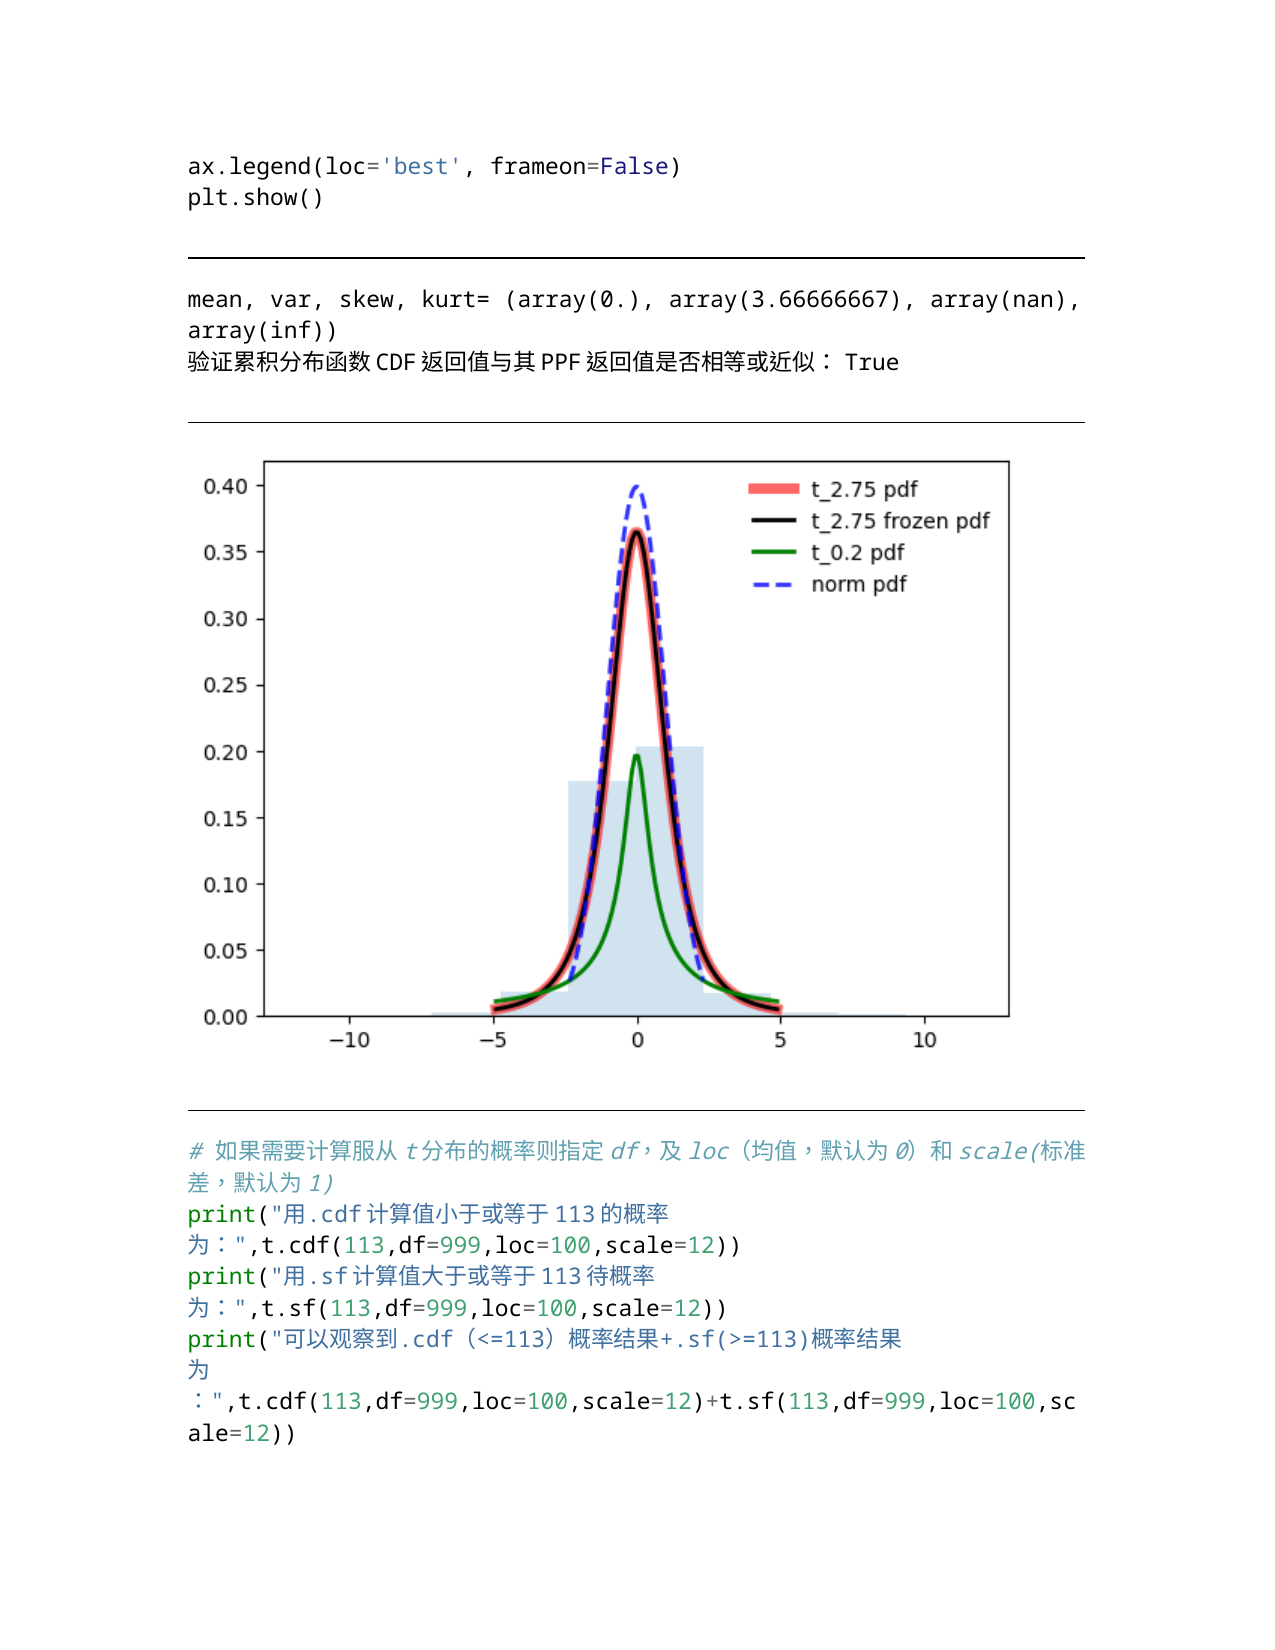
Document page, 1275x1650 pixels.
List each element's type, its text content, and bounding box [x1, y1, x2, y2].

picture [187, 447, 1022, 1067]
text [187, 1135, 1087, 1448]
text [187, 150, 1087, 212]
text mean, var, skew, kurt= (array(0.), array(3.66666667), array(nan), array(inf)) 验证累积分布函数CDF返回值与其PPF返回值是否相等或近似： True [187, 283, 1087, 377]
